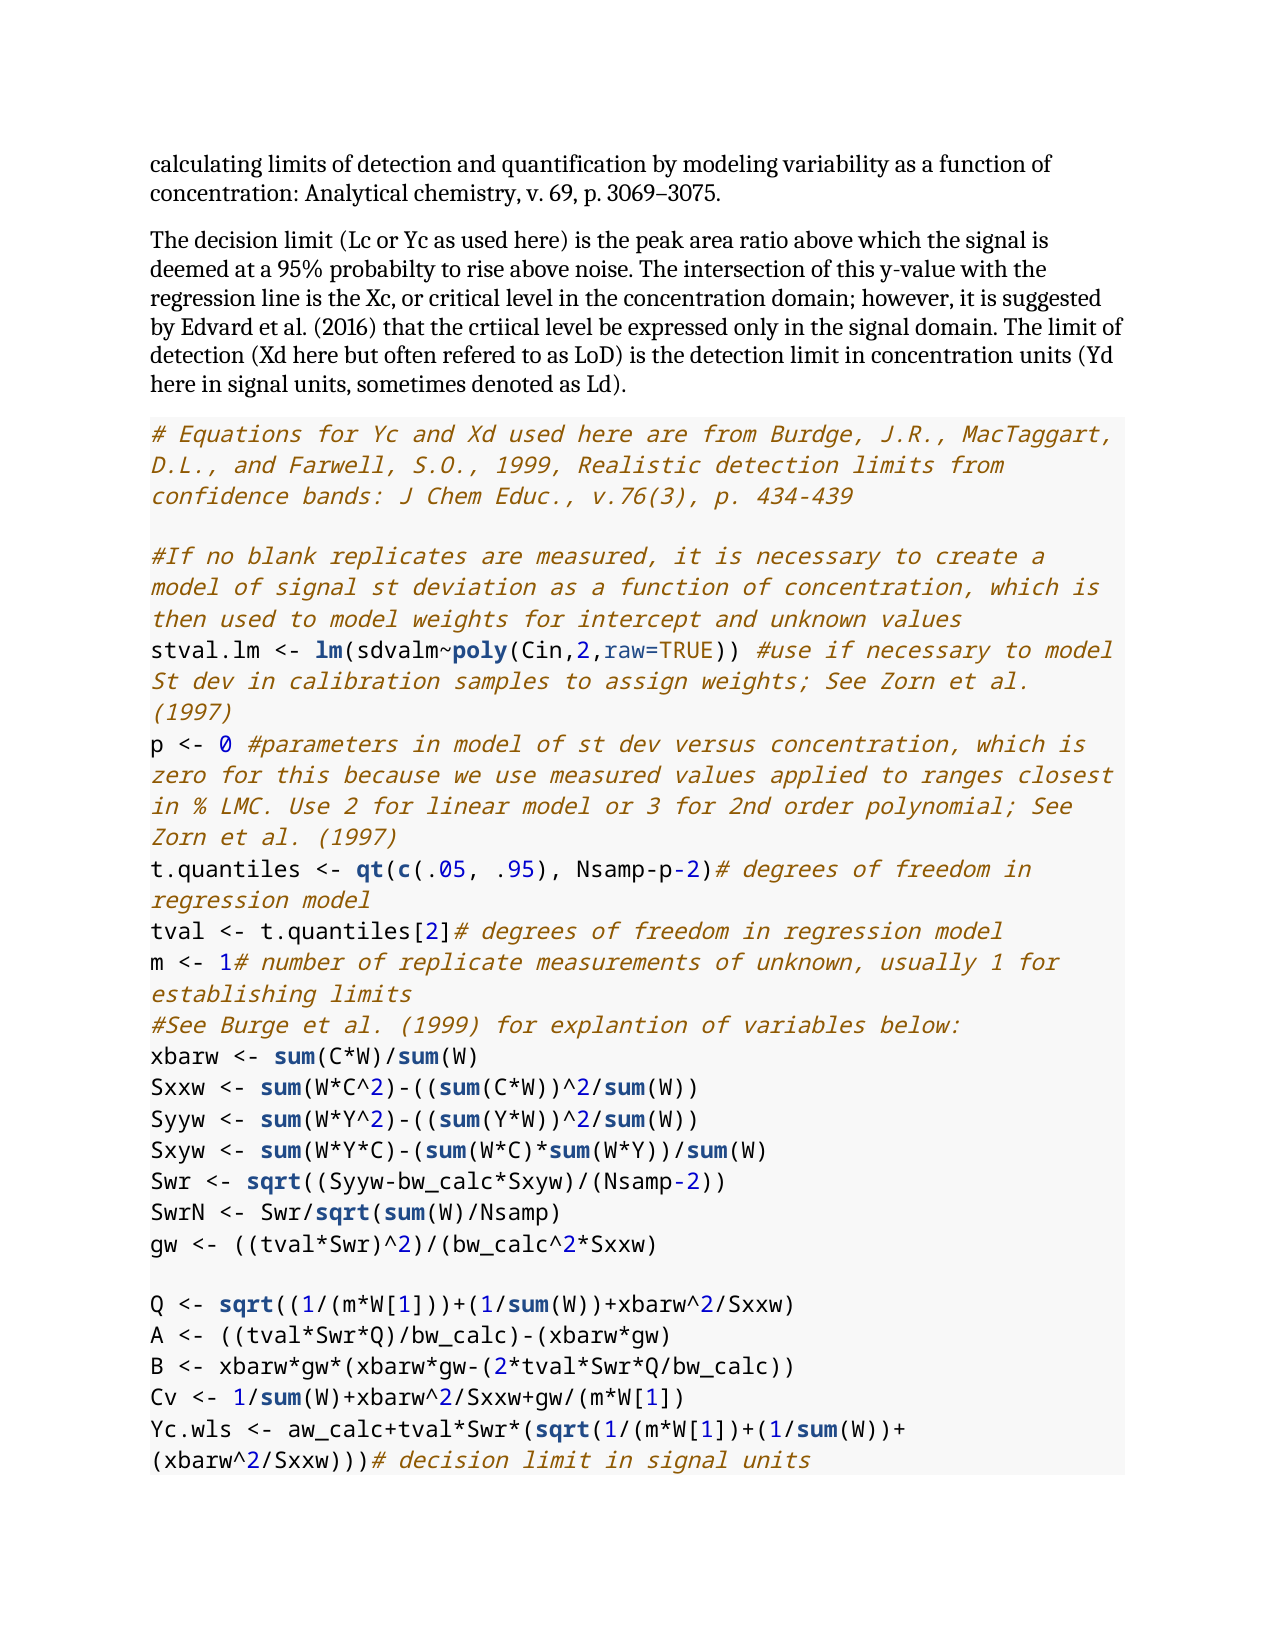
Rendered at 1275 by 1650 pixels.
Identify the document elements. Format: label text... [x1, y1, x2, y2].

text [150, 150, 1125, 207]
text The decision limit (Lc or Yc as used here) is the peak area ratio above which the signal is deemed at a 95% probabilty to rise above noise. The intersection of this y-value with the regression line is the Xc, or critical level in the concentration domain; however, it is suggested by Edvard et al. (2016) that the crtiical level be expressed only in the signal domain. The limit of detection (Xd here but often refered to as LoD) is the detection limit in concentration units (Yd here in signal units, sometimes denoted as Ld). [150, 226, 1125, 399]
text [150, 417, 1125, 1475]
